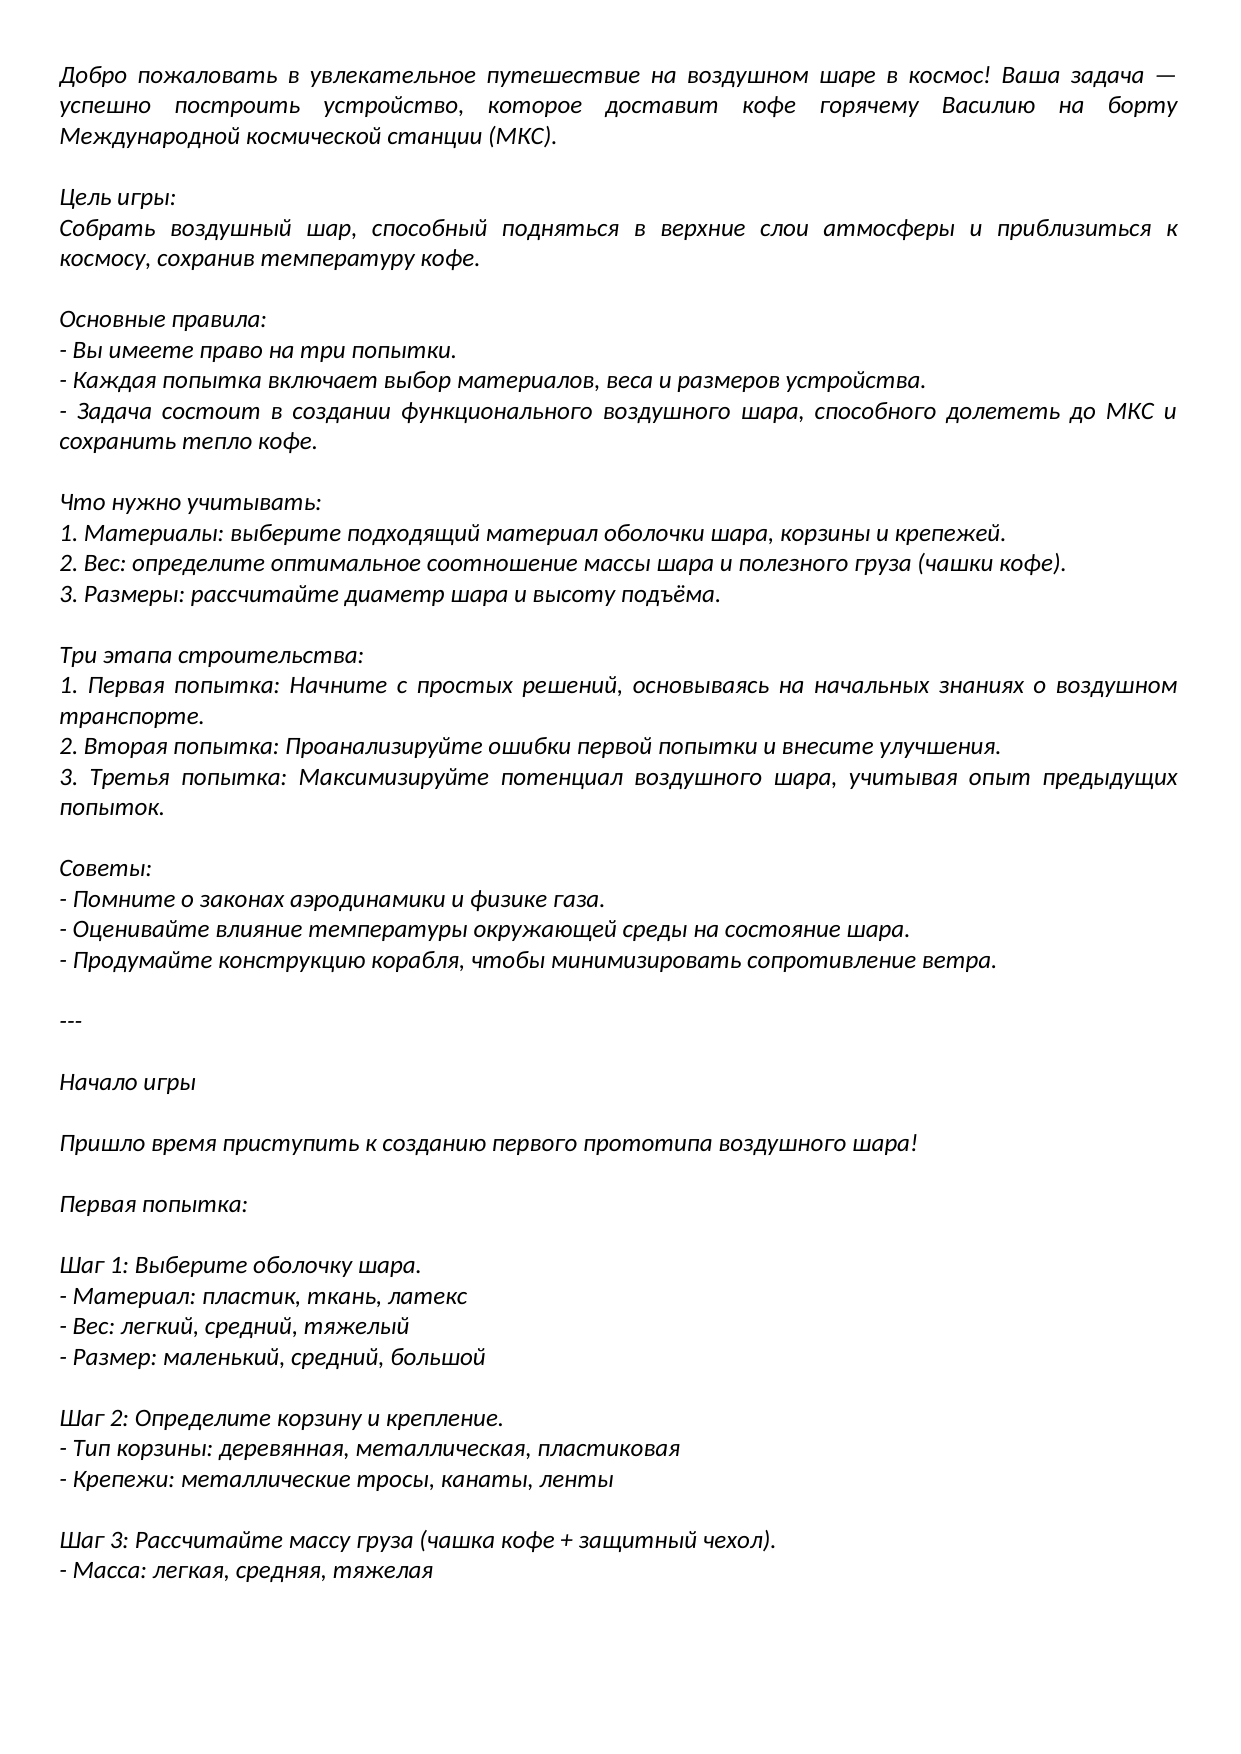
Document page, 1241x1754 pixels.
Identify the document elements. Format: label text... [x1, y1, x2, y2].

text - Помните о законах аэродинамики и физике газа. [59, 883, 1181, 914]
text Цель игры: [59, 181, 1181, 212]
text Шаг 2: Определите корзину и крепление. [59, 1402, 1181, 1432]
text Шаг 1: Выберите оболочку шара. [59, 1249, 1181, 1280]
text 2. Вес: определите оптимальное соотношение массы шара и полезного груза (чашки кофе). [59, 547, 1181, 578]
text Добро пожаловать в увлекательное путешествие на воздушном шаре в космос! Ваша задача — успешно построить устройство, которое доставит кофе горячему Василию на борту Международной космической станции (МКС). [59, 59, 1181, 151]
text - Продумайте конструкцию корабля, чтобы минимизировать сопротивление ветра. [59, 944, 1181, 975]
text - Оценивайте влияние температуры окружающей среды на состояние шара. [59, 914, 1181, 944]
text Основные правила: [59, 303, 1181, 334]
text Шаг 3: Рассчитайте массу груза (чашка кофе + защитный чехол). [59, 1524, 1181, 1554]
text - Каждая попытка включает выбор материалов, веса и размеров устройства. [59, 364, 1181, 395]
text 1. Первая попытка: Начните с простых решений, основываясь на начальных знаниях о воздушном транспорте. [59, 669, 1181, 731]
text - Крепежи: металлические тросы, канаты, ленты [59, 1463, 1181, 1493]
text 3. Размеры: рассчитайте диаметр шара и высоту подъёма. [59, 578, 1181, 608]
text Советы: [59, 853, 1181, 883]
text Три этапа строительства: [59, 639, 1181, 669]
text - Материал: пластик, ткань, латекс [59, 1280, 1181, 1310]
text 1. Материалы: выберите подходящий материал оболочки шара, корзины и крепежей. [59, 517, 1181, 547]
text Первая попытка: [59, 1188, 1181, 1219]
text - Размер: маленький, средний, большой [59, 1341, 1181, 1371]
text - Задача состоит в создании функционального воздушного шара, способного долететь до МКС и сохранить тепло кофе. [59, 395, 1181, 456]
text Пришло время приступить к созданию первого прототипа воздушного шара! [59, 1127, 1181, 1158]
text 3. Третья попытка: Максимизируйте потенциал воздушного шара, учитывая опыт предыдущих попыток. [59, 761, 1181, 822]
text - Вы имеете право на три попытки. [59, 334, 1181, 364]
text Что нужно учитывать: [59, 486, 1181, 517]
text Собрать воздушный шар, способный подняться в верхние слои атмосферы и приблизиться к космосу, сохранив температуру кофе. [59, 212, 1181, 273]
text - Масса: легкая, средняя, тяжелая [59, 1554, 1181, 1585]
text --- [59, 1005, 1181, 1036]
text 2. Вторая попытка: Проанализируйте ошибки первой попытки и внесите улучшения. [59, 731, 1181, 761]
text - Тип корзины: деревянная, металлическая, пластиковая [59, 1432, 1181, 1463]
text Начало игры [59, 1066, 1181, 1097]
text - Вес: легкий, средний, тяжелый [59, 1310, 1181, 1341]
